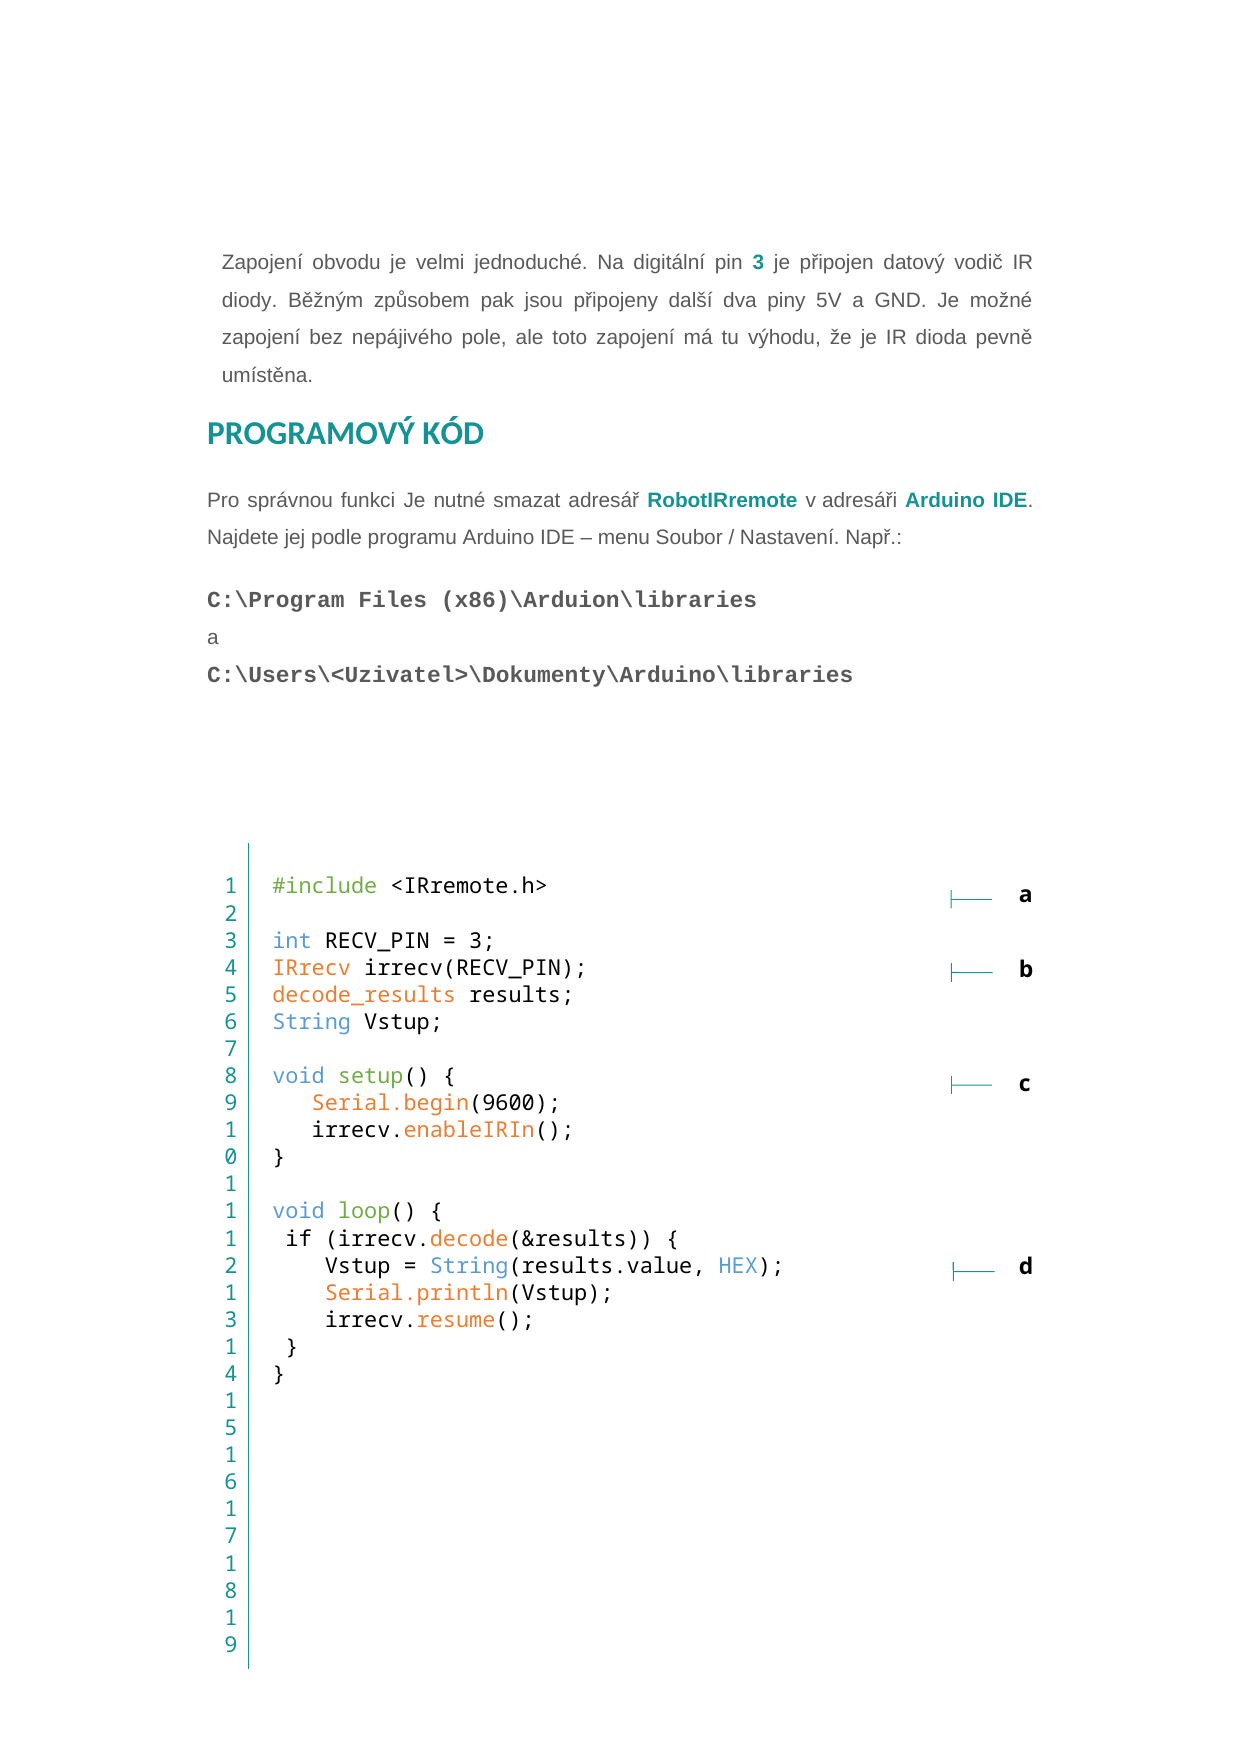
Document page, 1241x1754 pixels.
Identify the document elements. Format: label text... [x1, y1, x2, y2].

subtitle Programový kód [207, 415, 1033, 452]
list C:\Program Files (x86)\Arduion\libraries [207, 577, 1033, 615]
text Zapojení obvodu je velmi jednoduché. Na digitální pin 3 je připojen datový vodič IR diody. Běžným způsobem pak jsou připojeny další dva piny 5V a GND. Je možné zapojení bez nepájivého pole, ale toto zapojení má tu výhodu, že je IR dioda pevně umístěna. [222, 240, 1033, 390]
text Pro správnou funkci Je nutné smazat adresář RobotIRremote v adresáři Arduino IDE. Najdete jej podle programu Arduino IDE – menu Soubor / Nastavení. Např.: [207, 477, 1033, 552]
table_header [956, 843, 1038, 1669]
list C:\Users\<Uzivatel>\Dokumenty\Arduino\libraries [207, 652, 1033, 690]
list a [207, 615, 1033, 652]
table_header 1 2 3 4 5 6 7 8 9 10 11 12 13 14 15 16 17 18 19 [202, 843, 248, 1669]
table_header #include <IRremote.h> int RECV_PIN = 3; IRrecv irrecv(RECV_PIN); decode_results results; String Vstup; void setup() { Serial.begin(9600); irrecv.enableIRIn(); } void loop() { if (irrecv.decode(&results)) { Vstup = String(results.value, HEX); Serial.println(Vstup); irrecv.resume(); } } [249, 843, 956, 1669]
